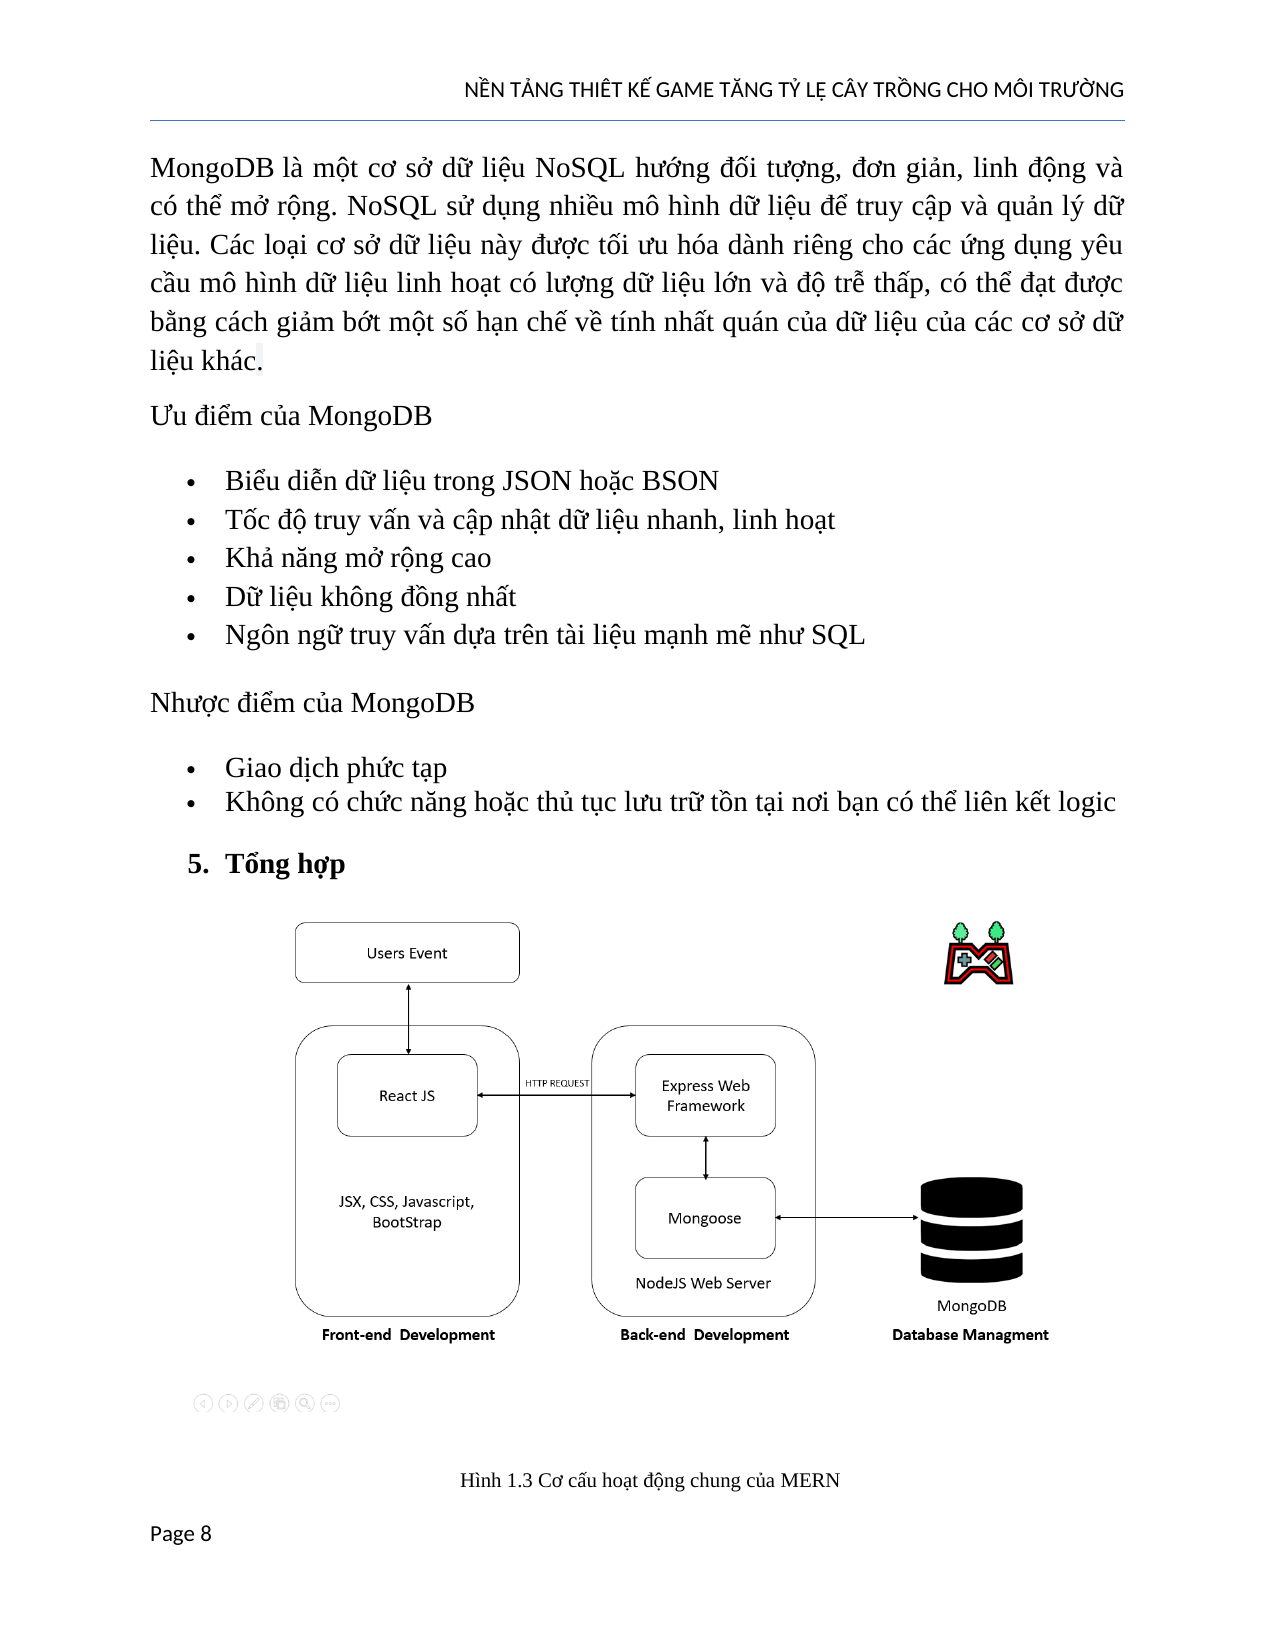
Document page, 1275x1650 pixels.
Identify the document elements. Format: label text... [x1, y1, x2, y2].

subtitle Tổng hợp [187, 847, 1125, 880]
list Biểu diễn dữ liệu trong JSON hoặc BSON [187, 463, 1125, 497]
picture [190, 902, 1060, 1411]
list Không có chức năng hoặc thủ tục lưu trữ tồn tại nơi bạn có thể liên kết logic [187, 784, 1125, 817]
text MongoDB là một cơ sở dữ liệu NoSQL hướng đối tượng, đơn giản, linh động và có thể mở rộng. NoSQL sử dụng nhiều mô hình dữ liệu để truy cập và quản lý dữ liệu. Các loại cơ sở dữ liệu này được tối ưu hóa dành riêng cho các ứng dụng yêu cầu mô hình dữ liệu linh hoạt có lượng dữ liệu lớn và độ trễ thấp, có thể đạt được bằng cách giảm bớt một số hạn chế về tính nhất quán của dữ liệu của các cơ sở dữ liệu khác. [150, 150, 1125, 376]
list Ngôn ngữ truy vấn dựa trên tài liệu mạnh mẽ như SQL [187, 617, 1125, 651]
list Dữ liệu không đồng nhất [187, 579, 1125, 612]
text Nhược điểm của MongoDB [150, 685, 1125, 719]
list Giao dịch phức tạp [187, 750, 1125, 784]
list Tốc độ truy vấn và cập nhật dữ liệu nhanh, linh hoạt [187, 502, 1125, 535]
list Khả năng mở rộng cao [187, 540, 1125, 574]
text Ưu điểm của MongoDB [150, 398, 1125, 431]
